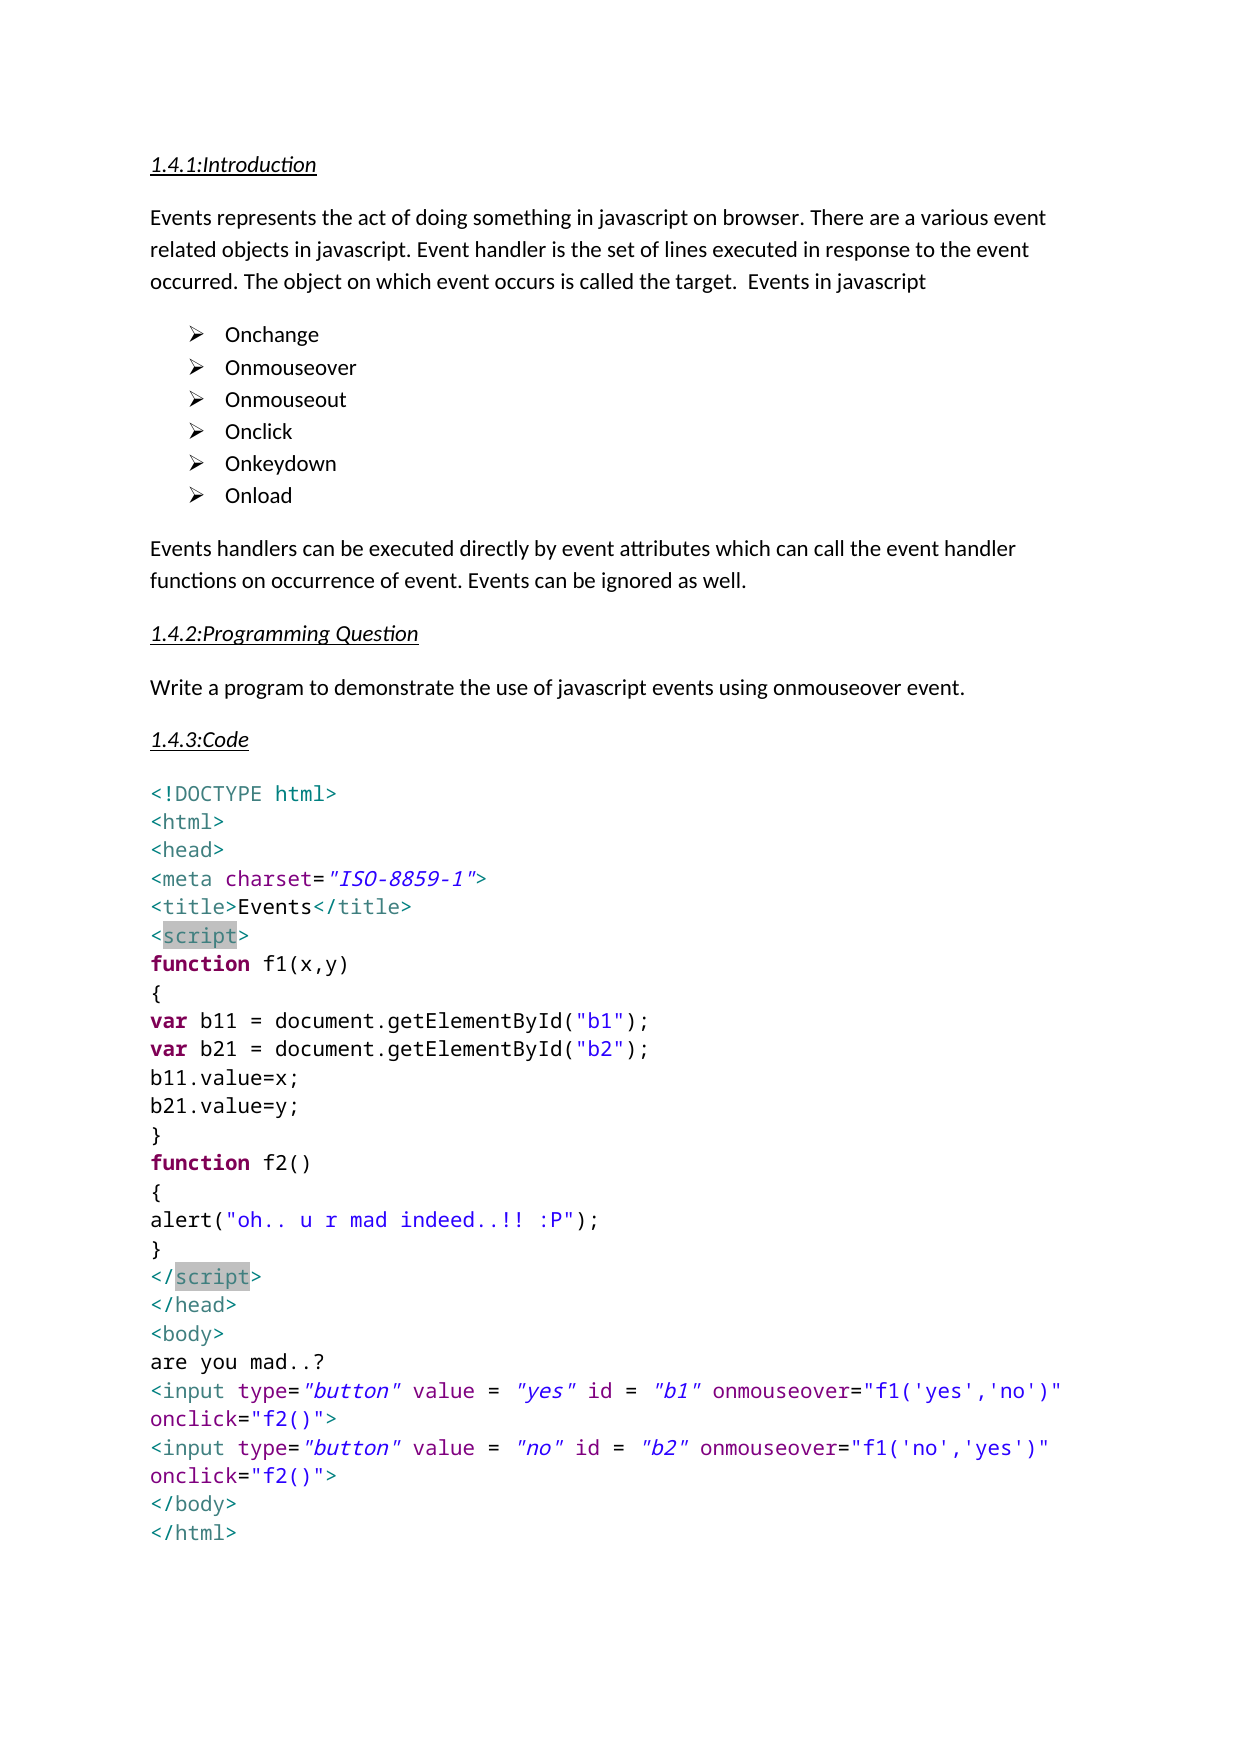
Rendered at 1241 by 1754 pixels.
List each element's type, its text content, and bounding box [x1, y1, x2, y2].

list Onchange [187, 320, 1090, 348]
text <!DOCTYPE html> [150, 779, 1090, 807]
text <title>Events</title> [150, 892, 1090, 921]
text { [150, 978, 1090, 1006]
text alert("oh.. u r mad indeed..!! :P"); [150, 1205, 1090, 1234]
text function f2() [150, 1148, 1090, 1177]
text var b21 = document.getElementById("b2"); [150, 1034, 1090, 1063]
text <input type="button" value = "no" id = "b2" onmouseover="f1('no','yes')" onclick="f2()"> [150, 1433, 1090, 1489]
text function f1(x,y) [150, 949, 1090, 978]
text </script> [250, 1262, 1090, 1291]
text <html> [150, 807, 1090, 836]
text { [150, 1177, 1090, 1205]
text <head> [150, 836, 1090, 864]
text are you mad..? [150, 1347, 1090, 1376]
list Onclick [187, 417, 1090, 445]
text b21.value=y; [150, 1091, 1090, 1120]
text } [150, 1234, 1090, 1262]
text </script> [150, 1262, 175, 1291]
text <body> [150, 1319, 1090, 1347]
list Onmouseover [187, 353, 1090, 381]
text </body> [150, 1489, 1090, 1518]
text <script> [237, 921, 1090, 949]
text <input type="button" value = "yes" id = "b1" onmouseover="f1('yes','no')" onclick="f2()"> [150, 1376, 1090, 1433]
text <meta charset="ISO-8859-1"> [150, 864, 1090, 892]
text </html> [150, 1518, 1090, 1546]
text Events represents the act of doing something in javascript on browser. There are a various event related objects in javascript. Event handler is the set of lines executed in response to the event occurred. The object on which event occurs is called the target. Events in javascript [150, 203, 1090, 295]
list Onmouseout [187, 385, 1090, 413]
text Write a program to demonstrate the use of javascript events using onmouseover event. [150, 673, 1090, 701]
text var b11 = document.getElementById("b1"); [150, 1006, 1090, 1034]
list Onkeydown [187, 449, 1090, 477]
text Events handlers can be executed directly by event attributes which can call the event handler functions on occurrence of event. Events can be ignored as well. [150, 534, 1090, 594]
text </head> [150, 1291, 1090, 1319]
text b11.value=x; [150, 1063, 1090, 1091]
text 1.4.3:Code [150, 726, 1090, 754]
text } [150, 1120, 1090, 1148]
text 1.4.1:Introduction [150, 150, 1090, 178]
list Onload [187, 481, 1090, 509]
text 1.4.2:Programming Question [150, 619, 1090, 648]
